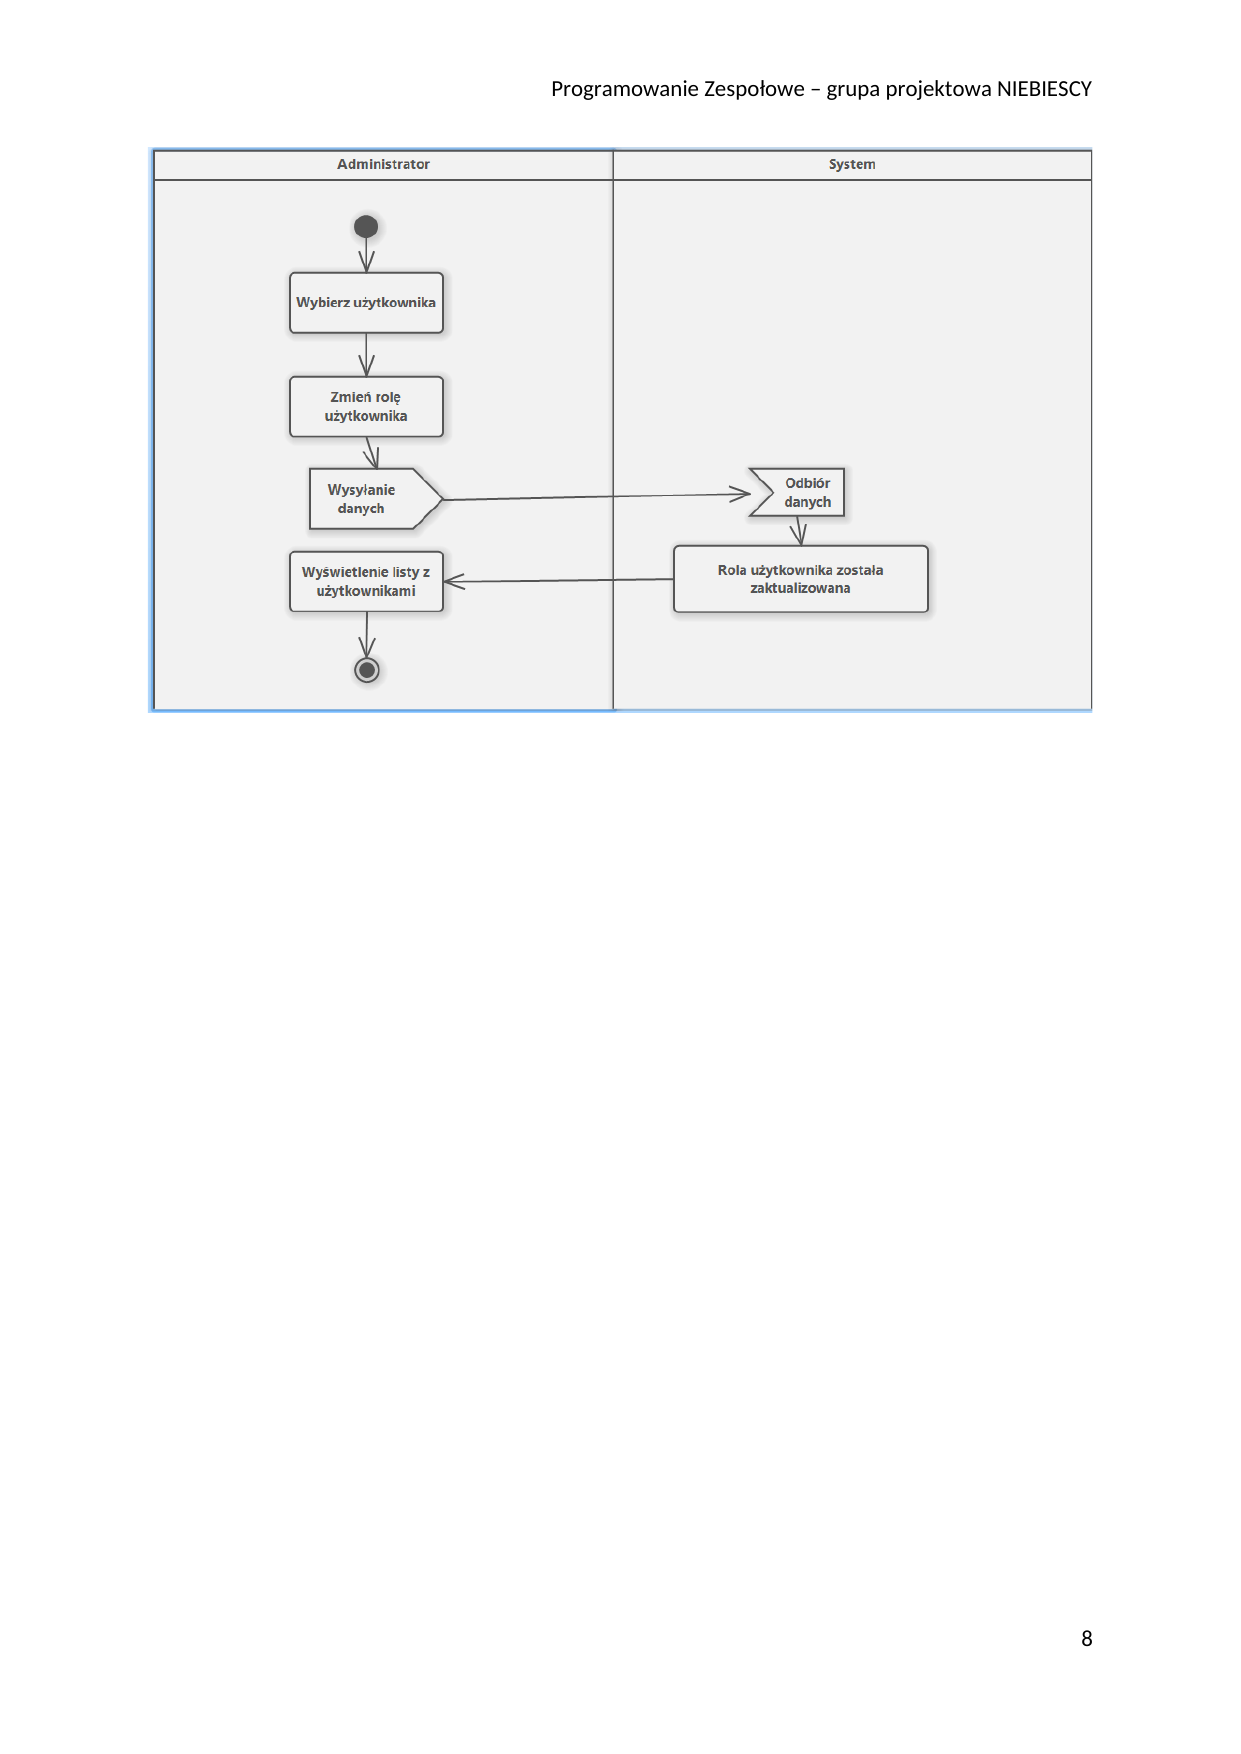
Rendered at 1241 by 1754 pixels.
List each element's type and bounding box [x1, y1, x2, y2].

picture [147, 147, 1093, 713]
